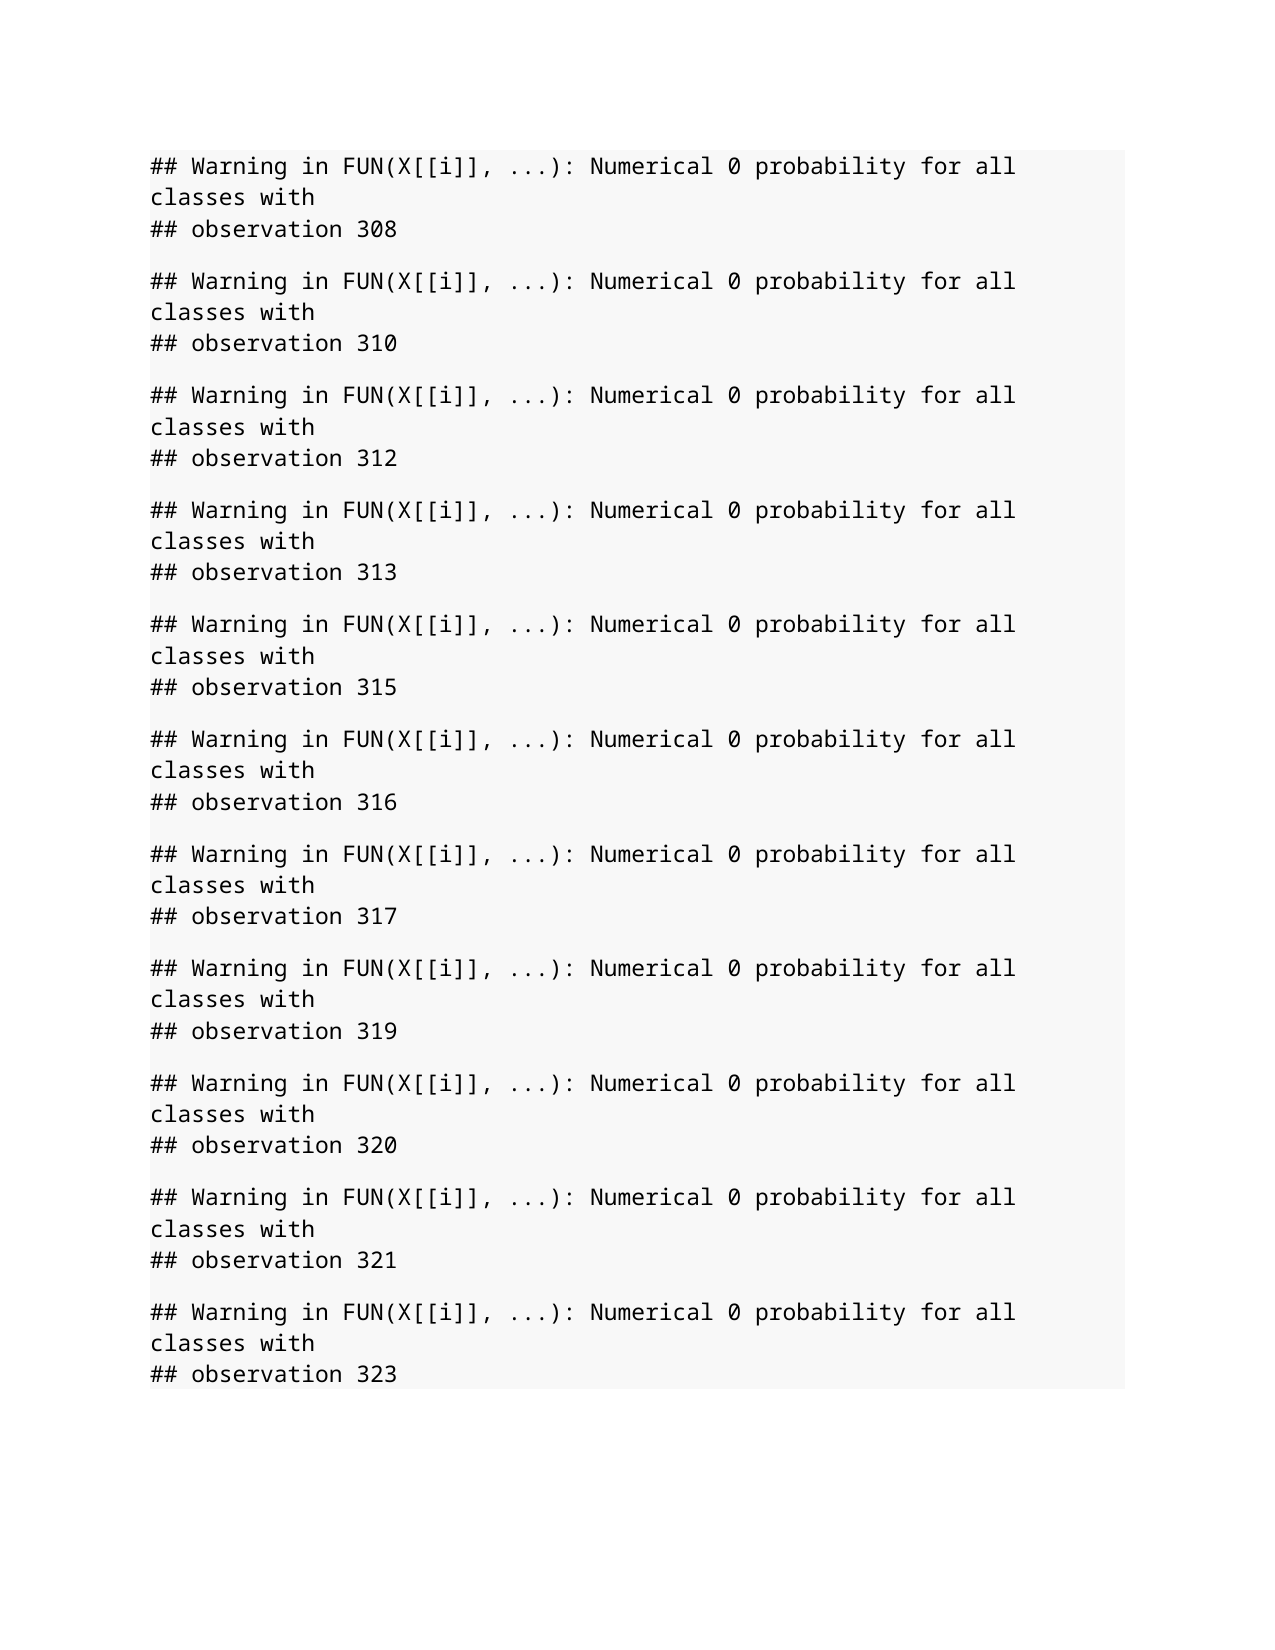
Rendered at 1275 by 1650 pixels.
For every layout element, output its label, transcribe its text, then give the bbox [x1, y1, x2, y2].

text ## Warning in FUN(X[[i]], ...): Numerical 0 probability for all classes with ## observation 308 [150, 150, 1125, 244]
text ## Warning in FUN(X[[i]], ...): Numerical 0 probability for all classes with ## observation 313 [150, 494, 1125, 587]
text ## Warning in FUN(X[[i]], ...): Numerical 0 probability for all classes with ## observation 310 [150, 264, 1125, 358]
text ## Warning in FUN(X[[i]], ...): Numerical 0 probability for all classes with ## observation 323 [150, 1296, 1125, 1389]
text ## Warning in FUN(X[[i]], ...): Numerical 0 probability for all classes with ## observation 320 [150, 1067, 1125, 1160]
text ## Warning in FUN(X[[i]], ...): Numerical 0 probability for all classes with ## observation 312 [150, 379, 1125, 473]
text ## Warning in FUN(X[[i]], ...): Numerical 0 probability for all classes with ## observation 317 [150, 837, 1125, 931]
text ## Warning in FUN(X[[i]], ...): Numerical 0 probability for all classes with ## observation 321 [150, 1181, 1125, 1275]
text ## Warning in FUN(X[[i]], ...): Numerical 0 probability for all classes with ## observation 316 [150, 723, 1125, 817]
text ## Warning in FUN(X[[i]], ...): Numerical 0 probability for all classes with ## observation 315 [150, 608, 1125, 702]
text ## Warning in FUN(X[[i]], ...): Numerical 0 probability for all classes with ## observation 319 [150, 952, 1125, 1046]
